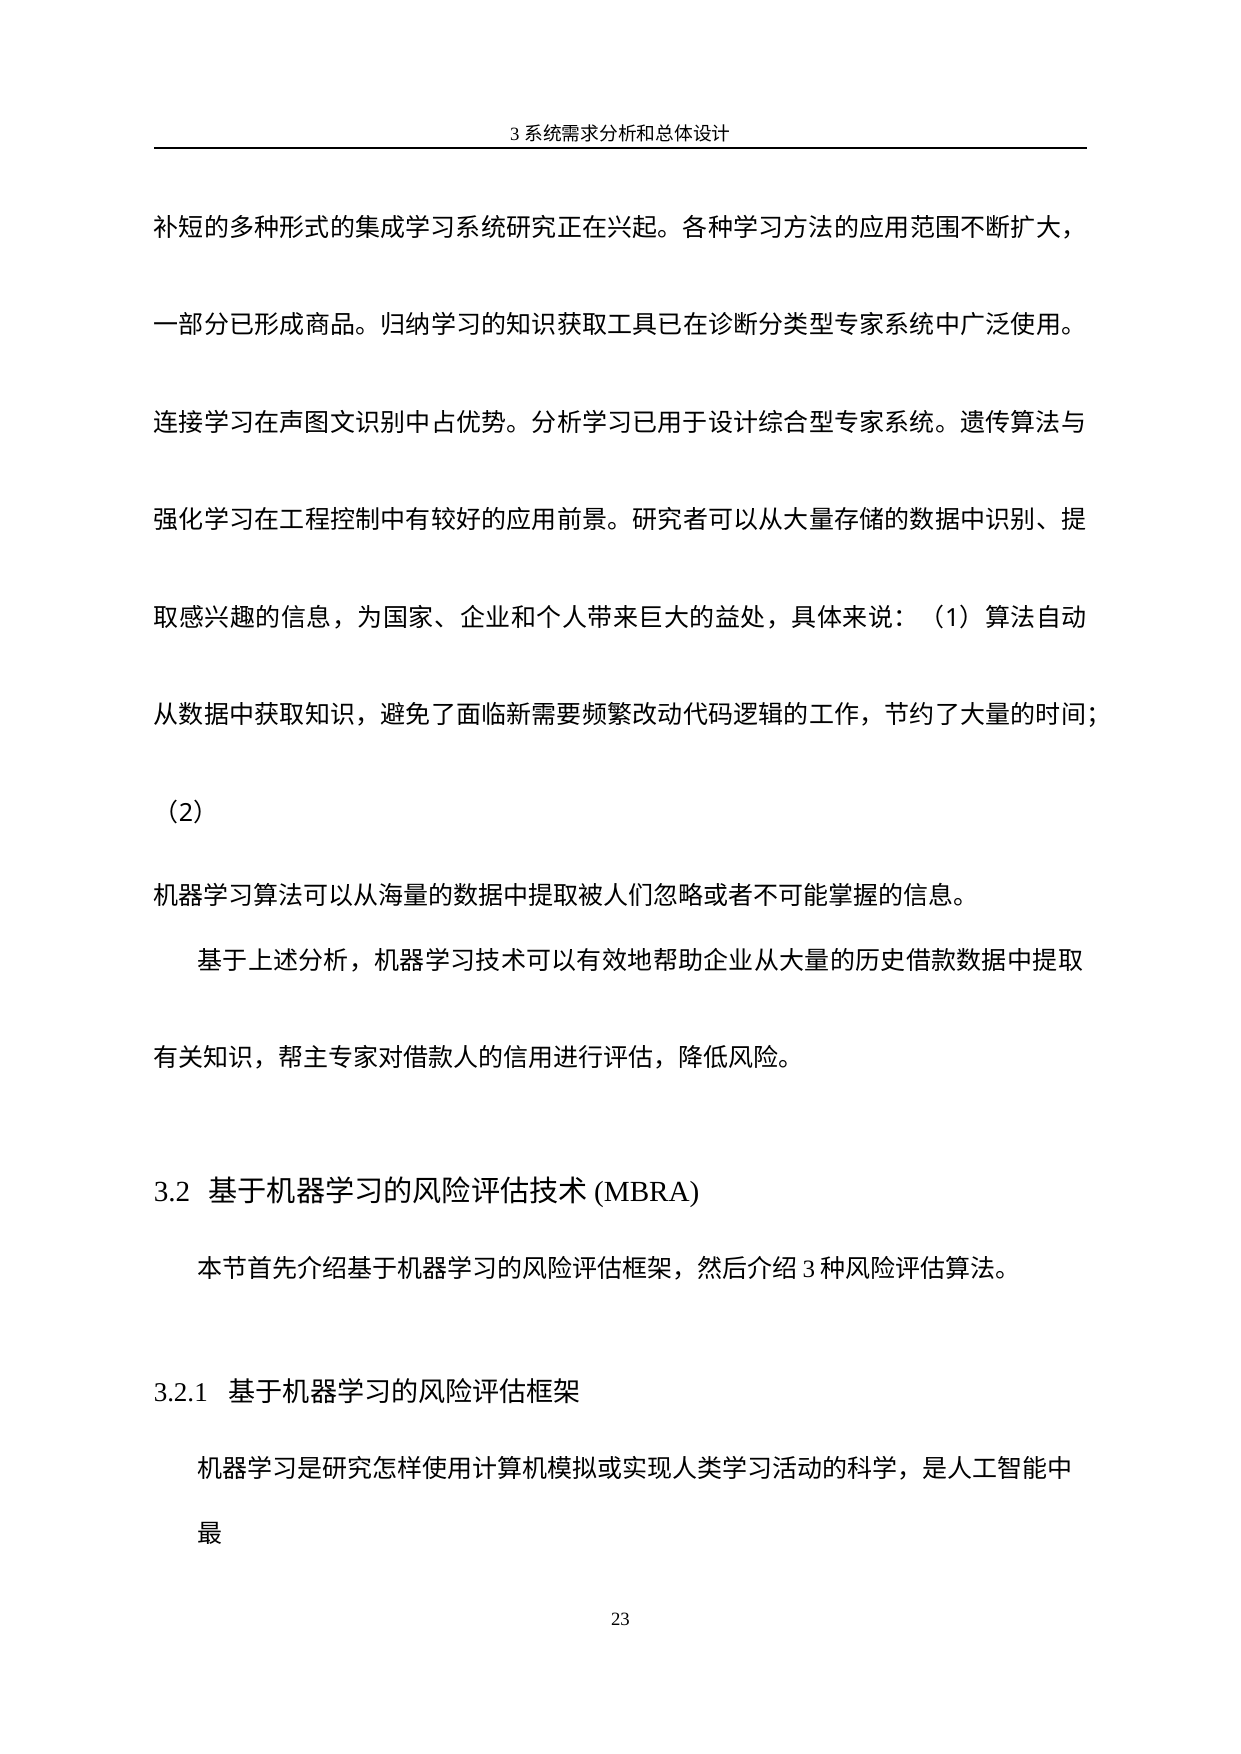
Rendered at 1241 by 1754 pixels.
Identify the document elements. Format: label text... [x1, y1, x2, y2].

subtitle 基于机器学习的风险评估框架 [153, 1357, 1087, 1422]
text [153, 193, 1087, 843]
text 本节首先介绍基于机器学习的风险评估框架，然后介绍3种风险评估算法。 [197, 1234, 1087, 1299]
text 基于上述分析，机器学习技术可以有效地帮助企业从大量的历史借款数据中提取有关知识，帮主专家对借款人的信用进行评估，降低风险。 [153, 926, 1084, 1088]
text 机器学习算法可以从海量的数据中提取被人们忽略或者不可能掌握的信息。 [153, 861, 1087, 926]
text 机器学习是研究怎样使用计算机模拟或实现人类学习活动的科学，是人工智能中最 [197, 1434, 1087, 1564]
subtitle 基于机器学习的风险评估技术 (MBRA) [153, 1157, 1087, 1222]
